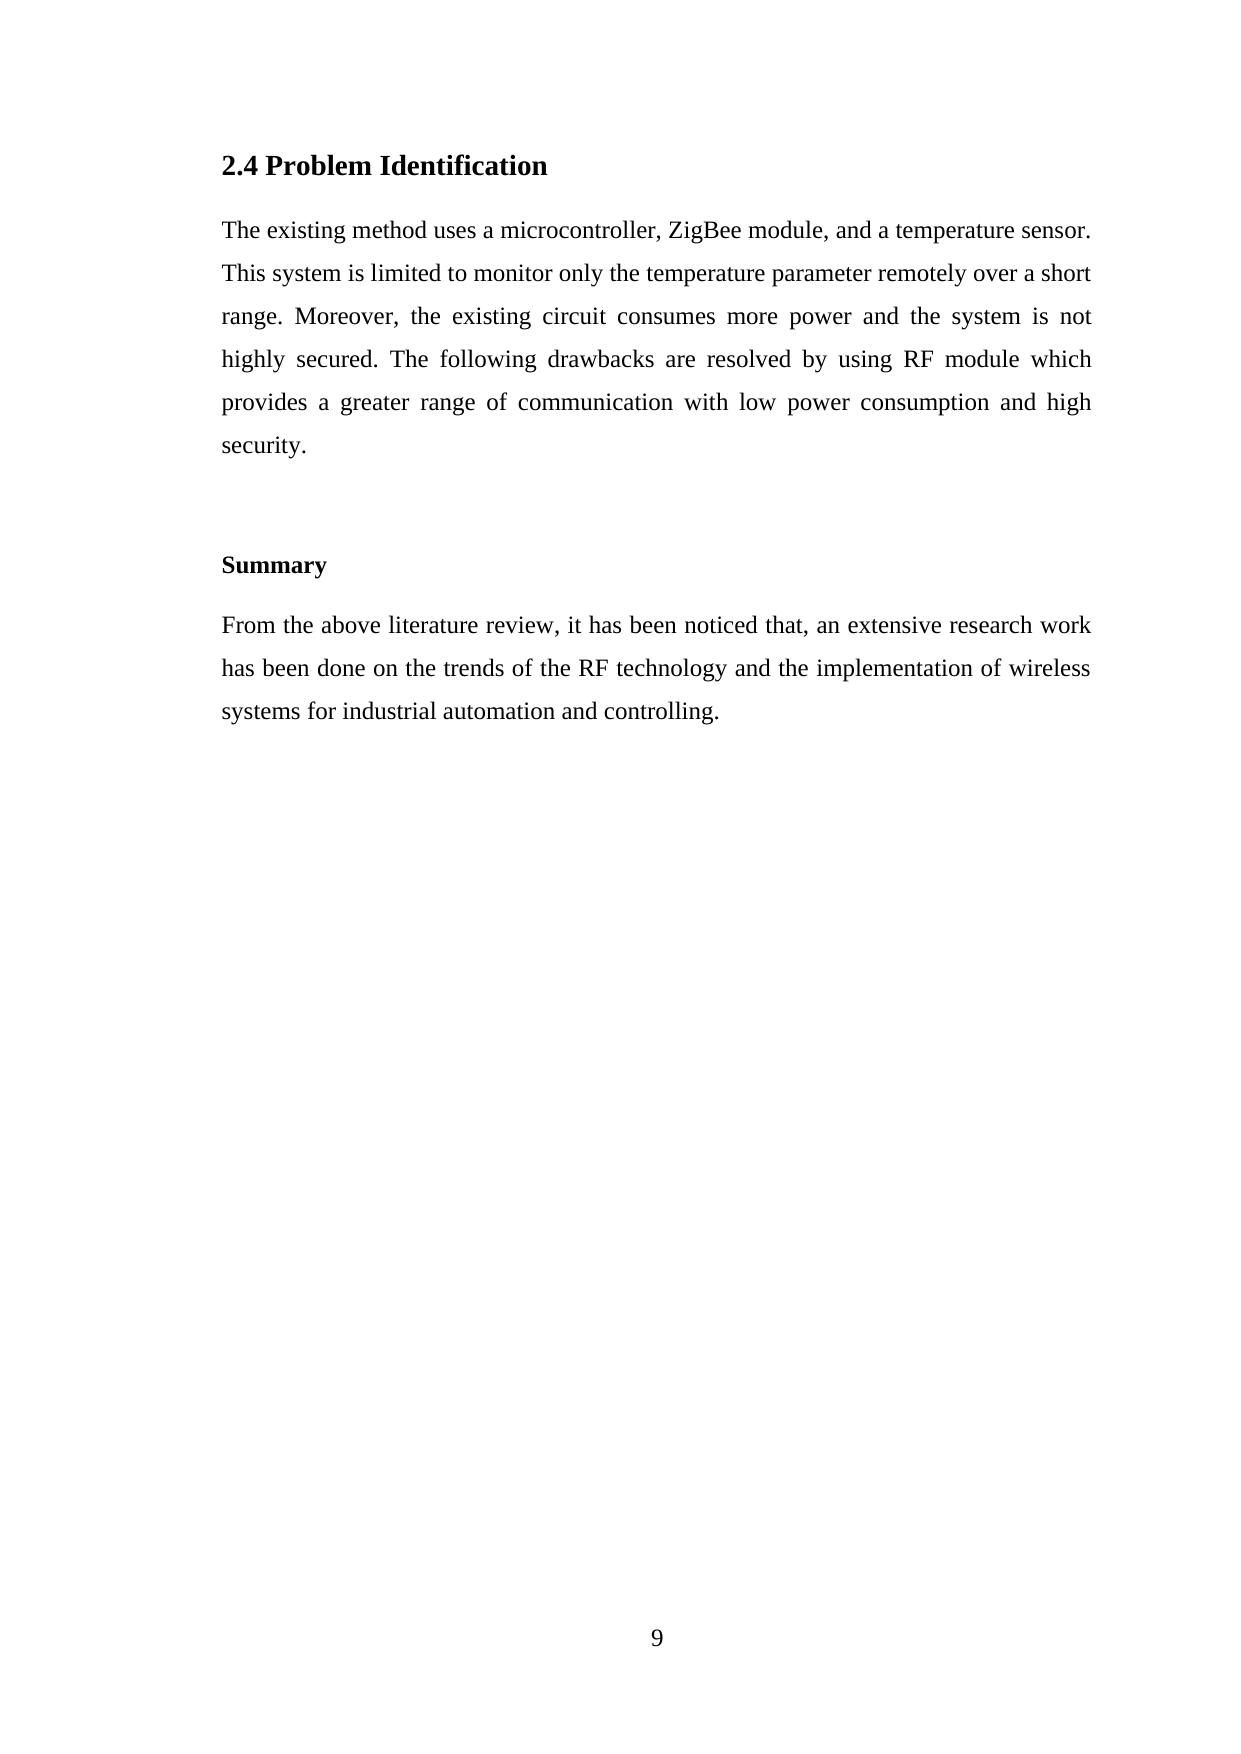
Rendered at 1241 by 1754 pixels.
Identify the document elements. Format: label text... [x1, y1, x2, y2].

text From the above literature review, it has been noticed that, an extensive research work has been done on the trends of the RF technology and the implementation of wireless systems for industrial automation and controlling. [221, 610, 1092, 725]
text Summary [221, 550, 1092, 579]
text The existing method uses a microcontroller, ZigBee module, and a temperature sensor. This system is limited to monitor only the temperature parameter remotely over a short range. Moreover, the existing circuit consumes more power and the system is not highly secured. The following drawbacks are resolved by using RF module which provides a greater range of communication with low power consumption and high security. [221, 215, 1092, 459]
subtitle 2.4 Problem Identification [221, 148, 1092, 181]
